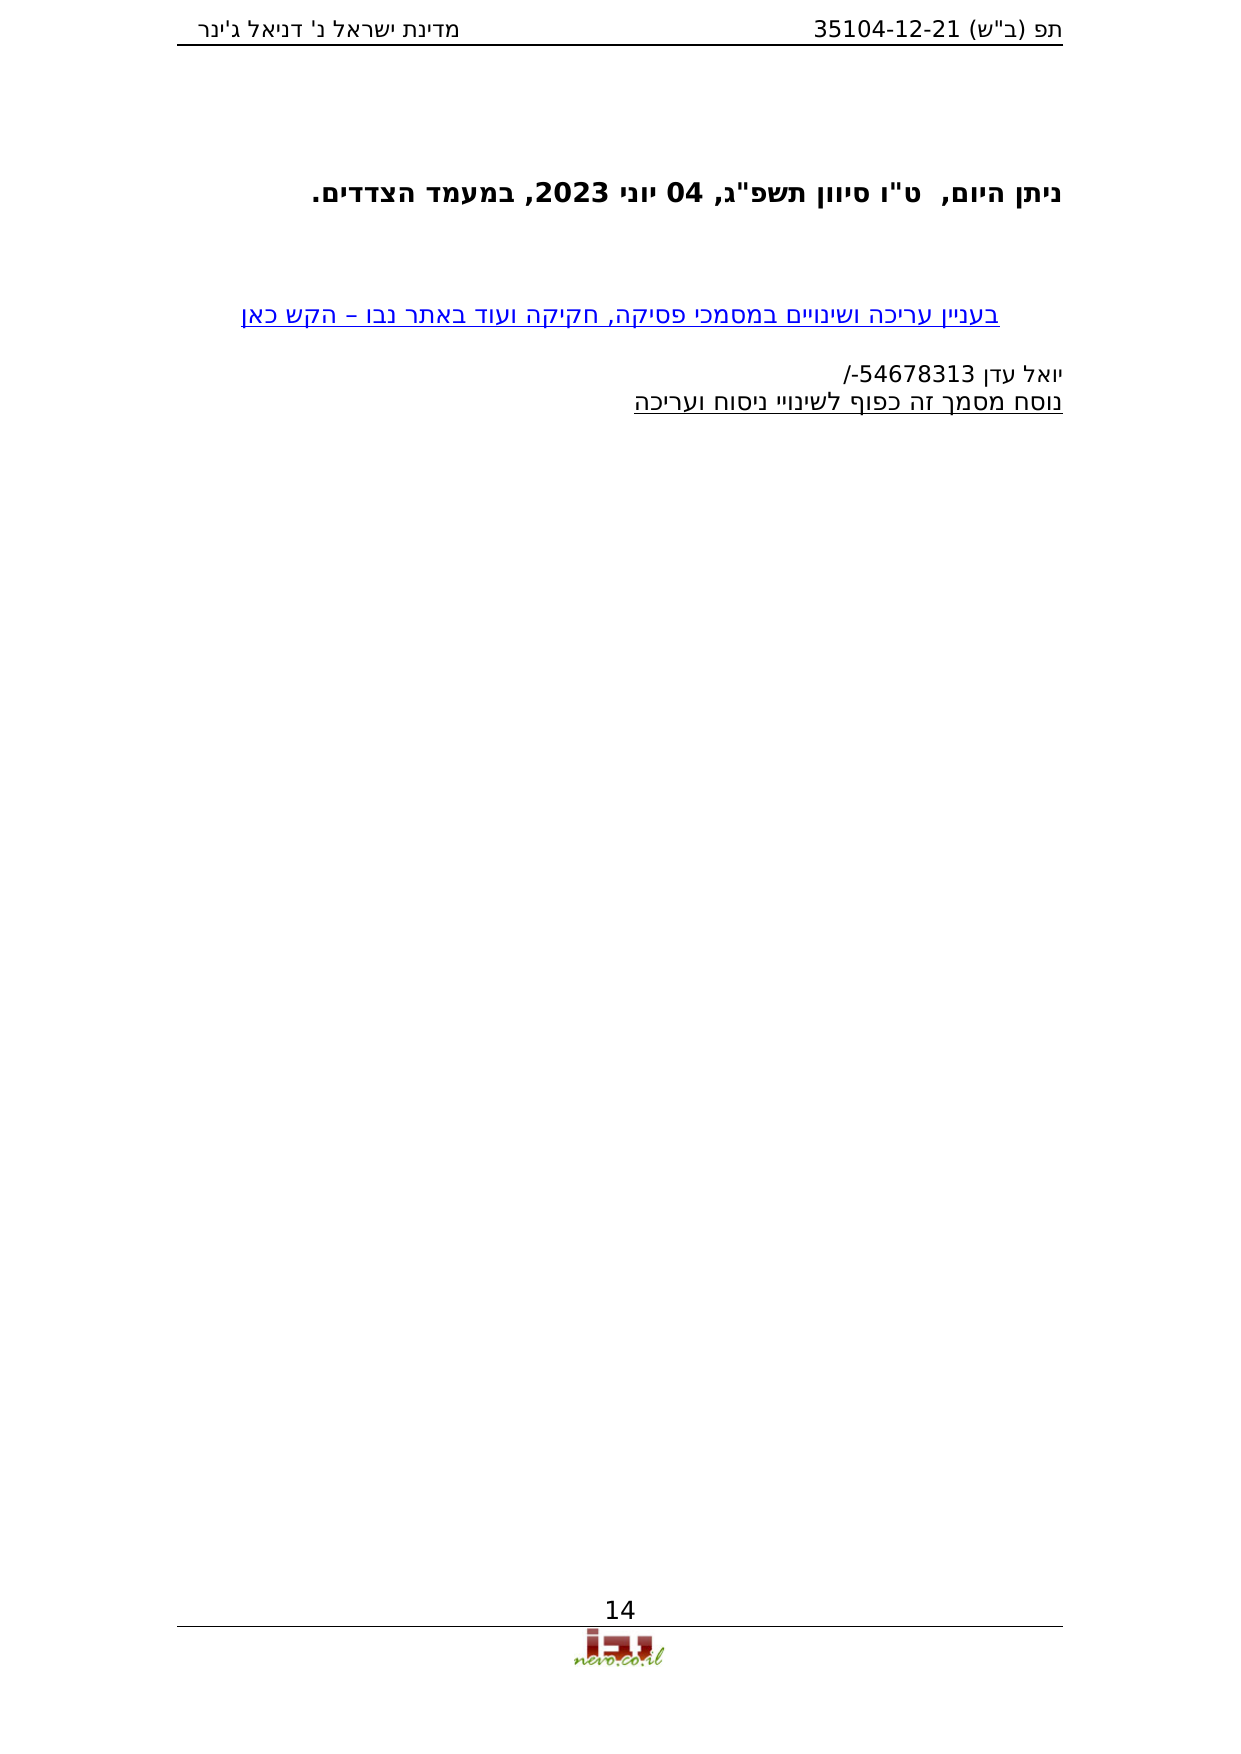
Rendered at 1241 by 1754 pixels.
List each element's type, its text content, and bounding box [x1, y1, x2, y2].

text יואל עדן 54678313-/ [177, 361, 1063, 388]
text בעניין עריכה ושינויים במסמכי פסיקה, חקיקה ועוד באתר נבו – הקש כאן [177, 301, 1063, 330]
text נוסח מסמך זה כפוף לשינויי ניסוח ועריכה [177, 388, 1063, 417]
picture [574, 1628, 666, 1667]
text ניתן היום, ט"ו סיוון תשפ"ג, 04 יוני 2023, במעמד הצדדים. [177, 177, 1063, 256]
